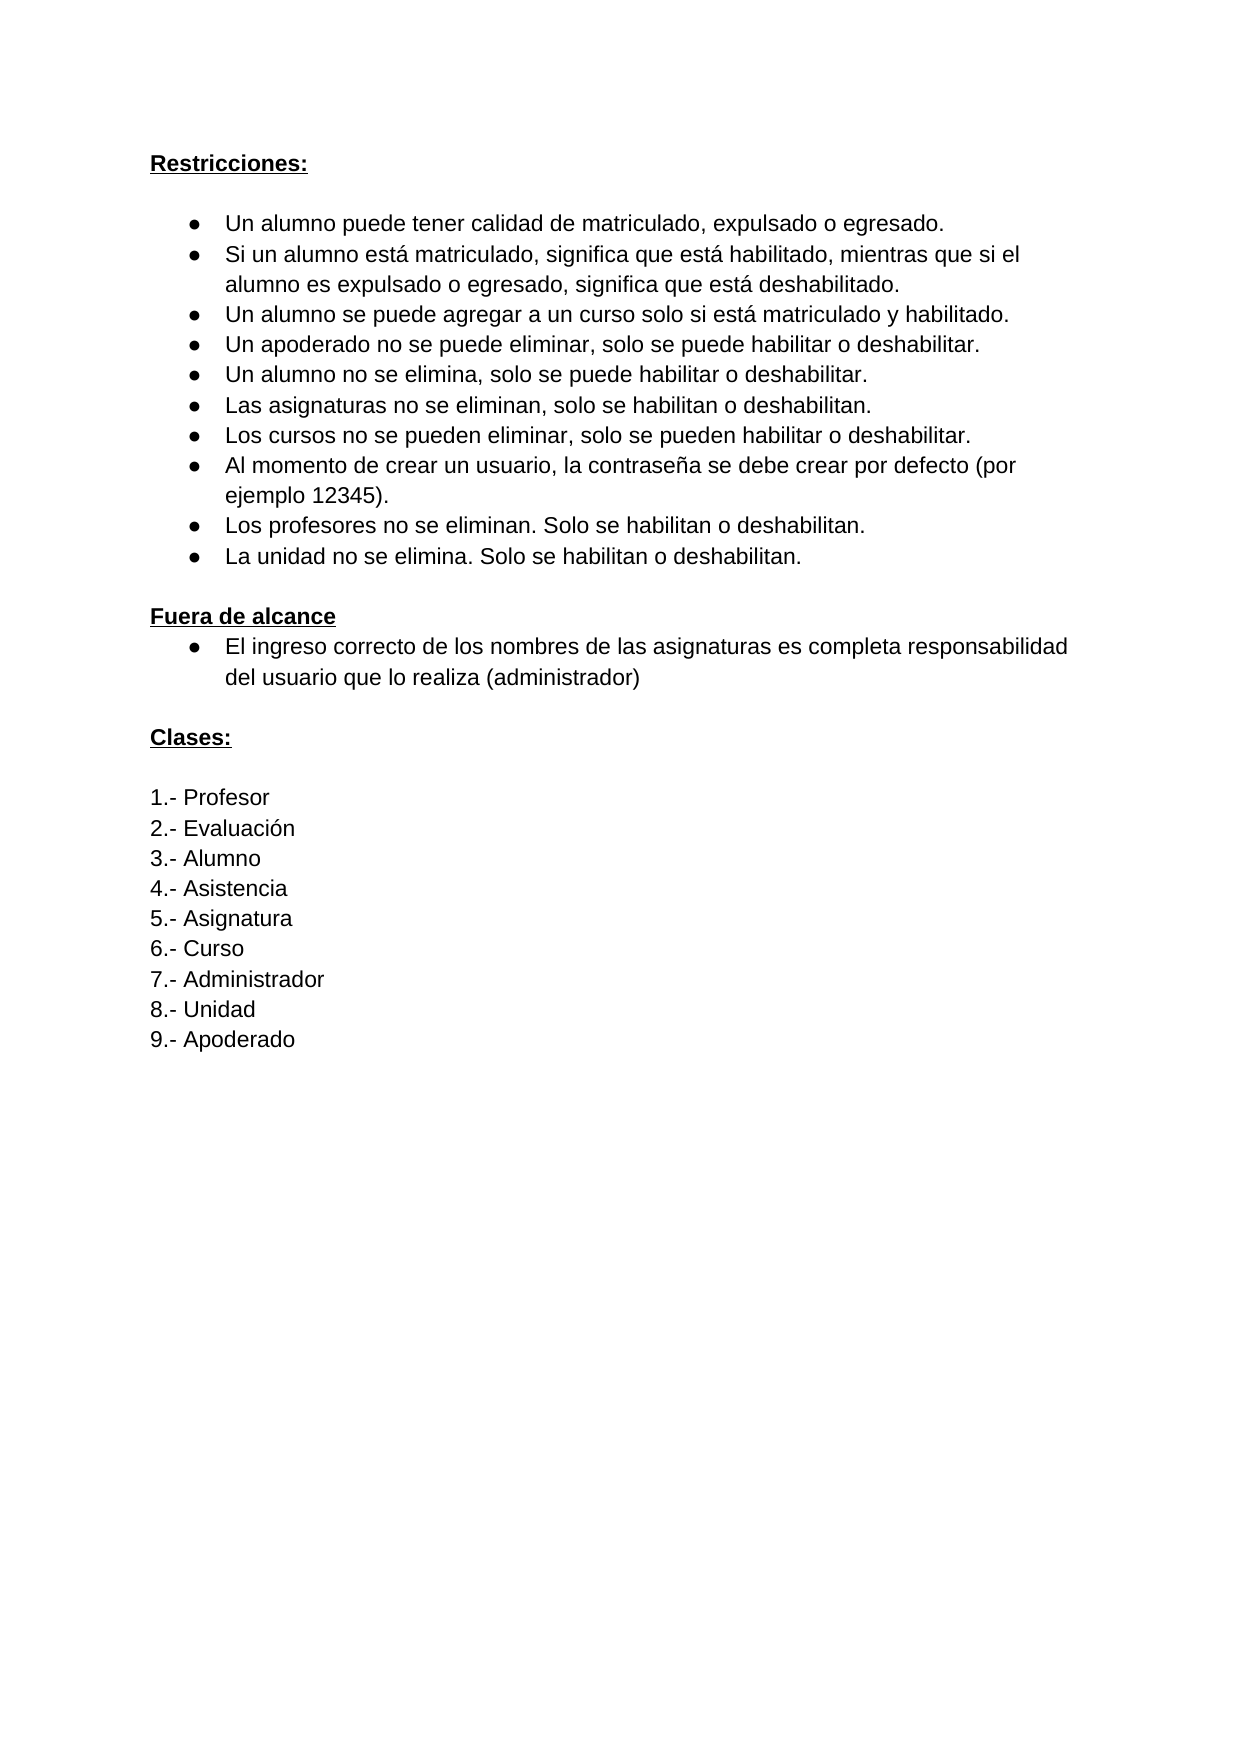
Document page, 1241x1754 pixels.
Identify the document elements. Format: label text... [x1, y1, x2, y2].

text 2.- Evaluación [150, 814, 1090, 841]
list Si un alumno está matriculado, significa que está habilitado, mientras que si el alumno es expulsado o egresado, significa que está deshabilitado. [187, 241, 1090, 297]
list Un alumno se puede agregar a un curso solo si está matriculado y habilitado. [187, 301, 1090, 327]
list La unidad no se elimina. Solo se habilitan o deshabilitan. [187, 543, 1090, 569]
text 7.- Administrador [150, 966, 1090, 992]
list Las asignaturas no se eliminan, solo se habilitan o deshabilitan. [187, 392, 1090, 418]
list Los cursos no se pueden eliminar, solo se pueden habilitar o deshabilitar. [187, 422, 1090, 448]
text 6.- Curso [150, 935, 1090, 962]
text 1.- Profesor [150, 784, 1090, 811]
text Fuera de alcance [150, 603, 1090, 629]
text Clases: [150, 724, 1090, 750]
list Un alumno puede tener calidad de matriculado, expulsado o egresado. [187, 210, 1090, 237]
text 4.- Asistencia [150, 875, 1090, 901]
text Restricciones: [150, 150, 1090, 176]
list Un alumno no se elimina, solo se puede habilitar o deshabilitar. [187, 361, 1090, 388]
text 9.- Apoderado [150, 1026, 1090, 1052]
text 3.- Alumno [150, 845, 1090, 871]
list Al momento de crear un usuario, la contraseña se debe crear por defecto (por ejemplo 12345). [187, 452, 1090, 509]
text 8.- Unidad [150, 996, 1090, 1022]
list Los profesores no se eliminan. Solo se habilitan o deshabilitan. [187, 512, 1090, 539]
list Un apoderado no se puede eliminar, solo se puede habilitar o deshabilitar. [187, 331, 1090, 358]
text 5.- Asignatura [150, 905, 1090, 932]
list El ingreso correcto de los nombres de las asignaturas es completa responsabilidad del usuario que lo realiza (administrador) [187, 633, 1090, 690]
